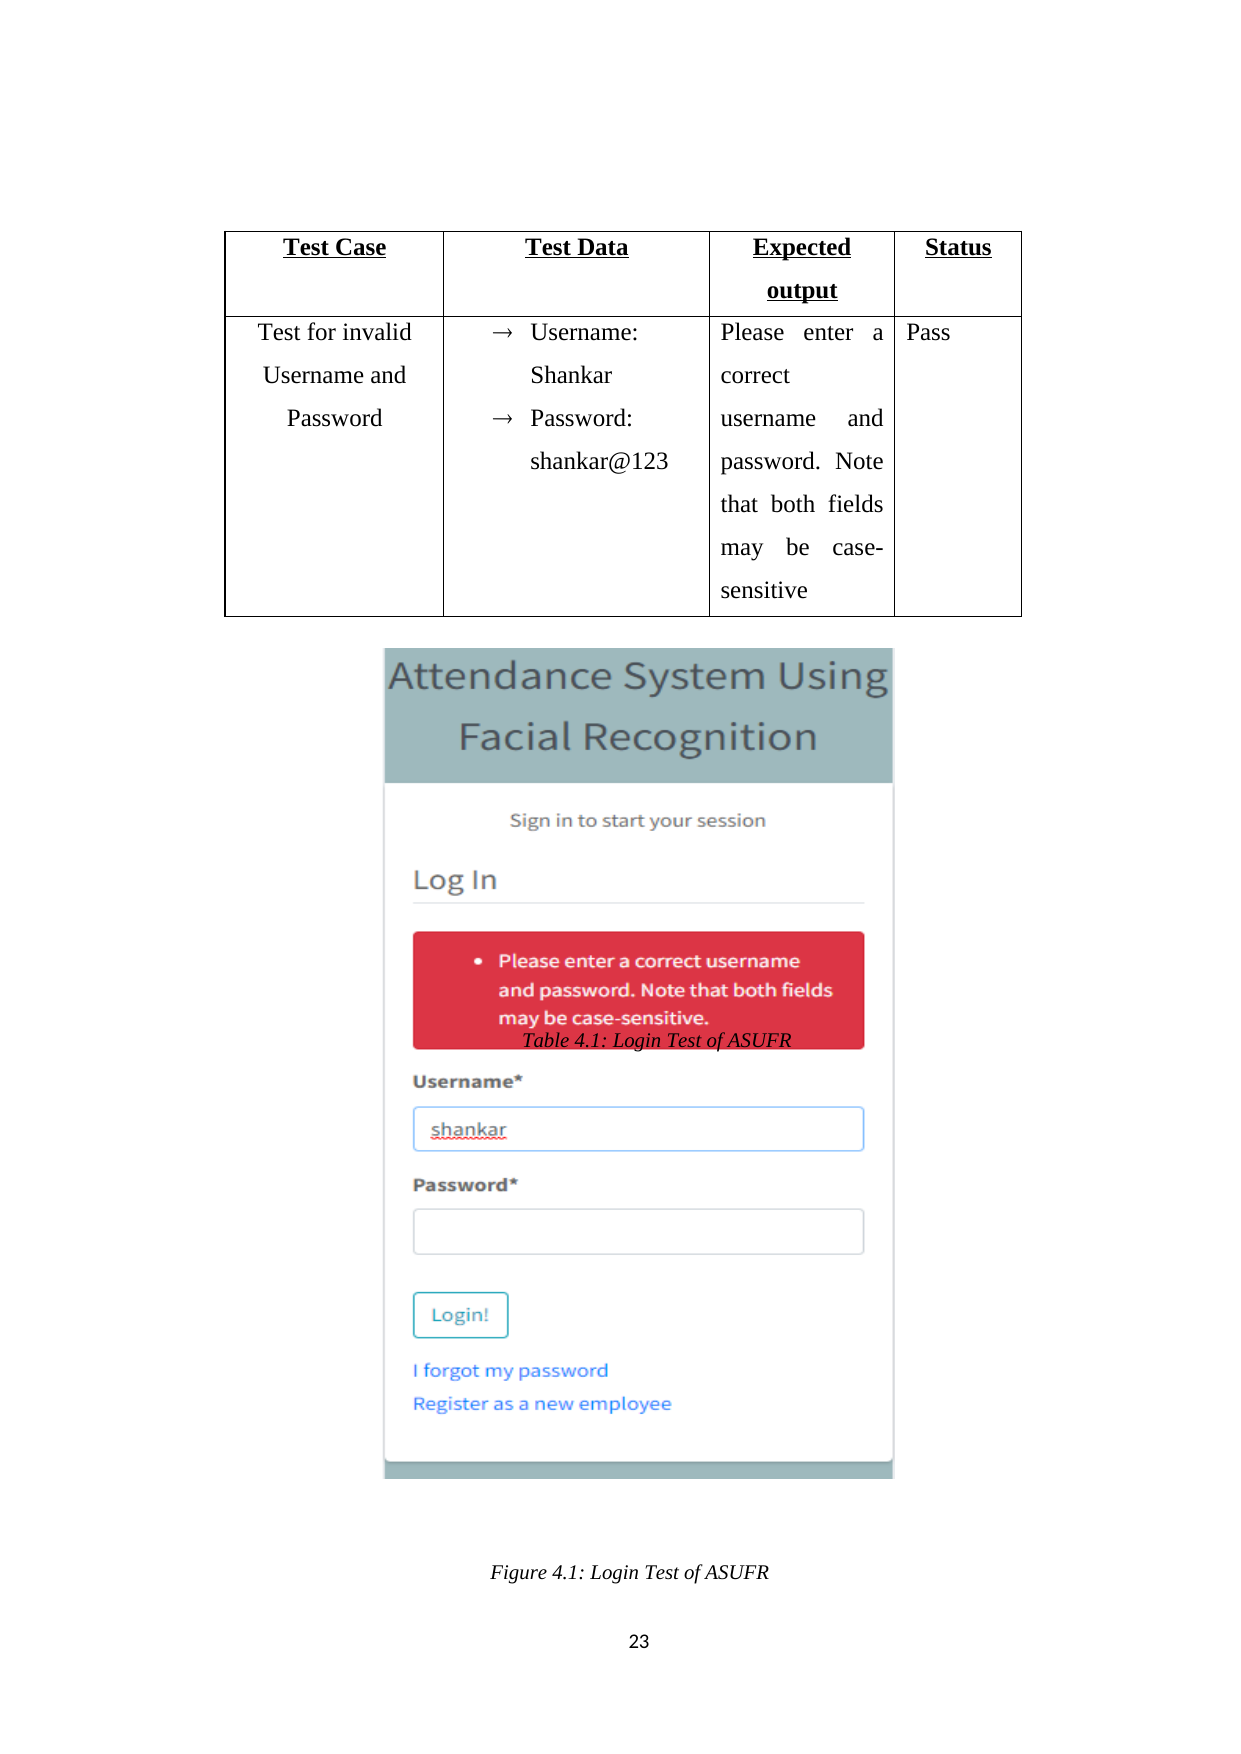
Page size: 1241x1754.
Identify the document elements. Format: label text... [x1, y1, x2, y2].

table_header Test Case [226, 232, 443, 316]
table_header Status [895, 232, 1021, 316]
table_cell Username: Shankar Password: shankar@123 [444, 317, 709, 616]
table_header Test Data [444, 232, 709, 316]
table_cell Please enter a correct username and password. Note that both fields may be case-sensitive [710, 317, 894, 616]
table_cell Pass [895, 317, 1021, 616]
text Table 4.1: Login Test of ASUFR [522, 1028, 794, 1052]
table_header Expected output [710, 232, 894, 316]
picture [382, 648, 895, 1479]
table_cell Test for invalid Username and Password [226, 317, 443, 616]
